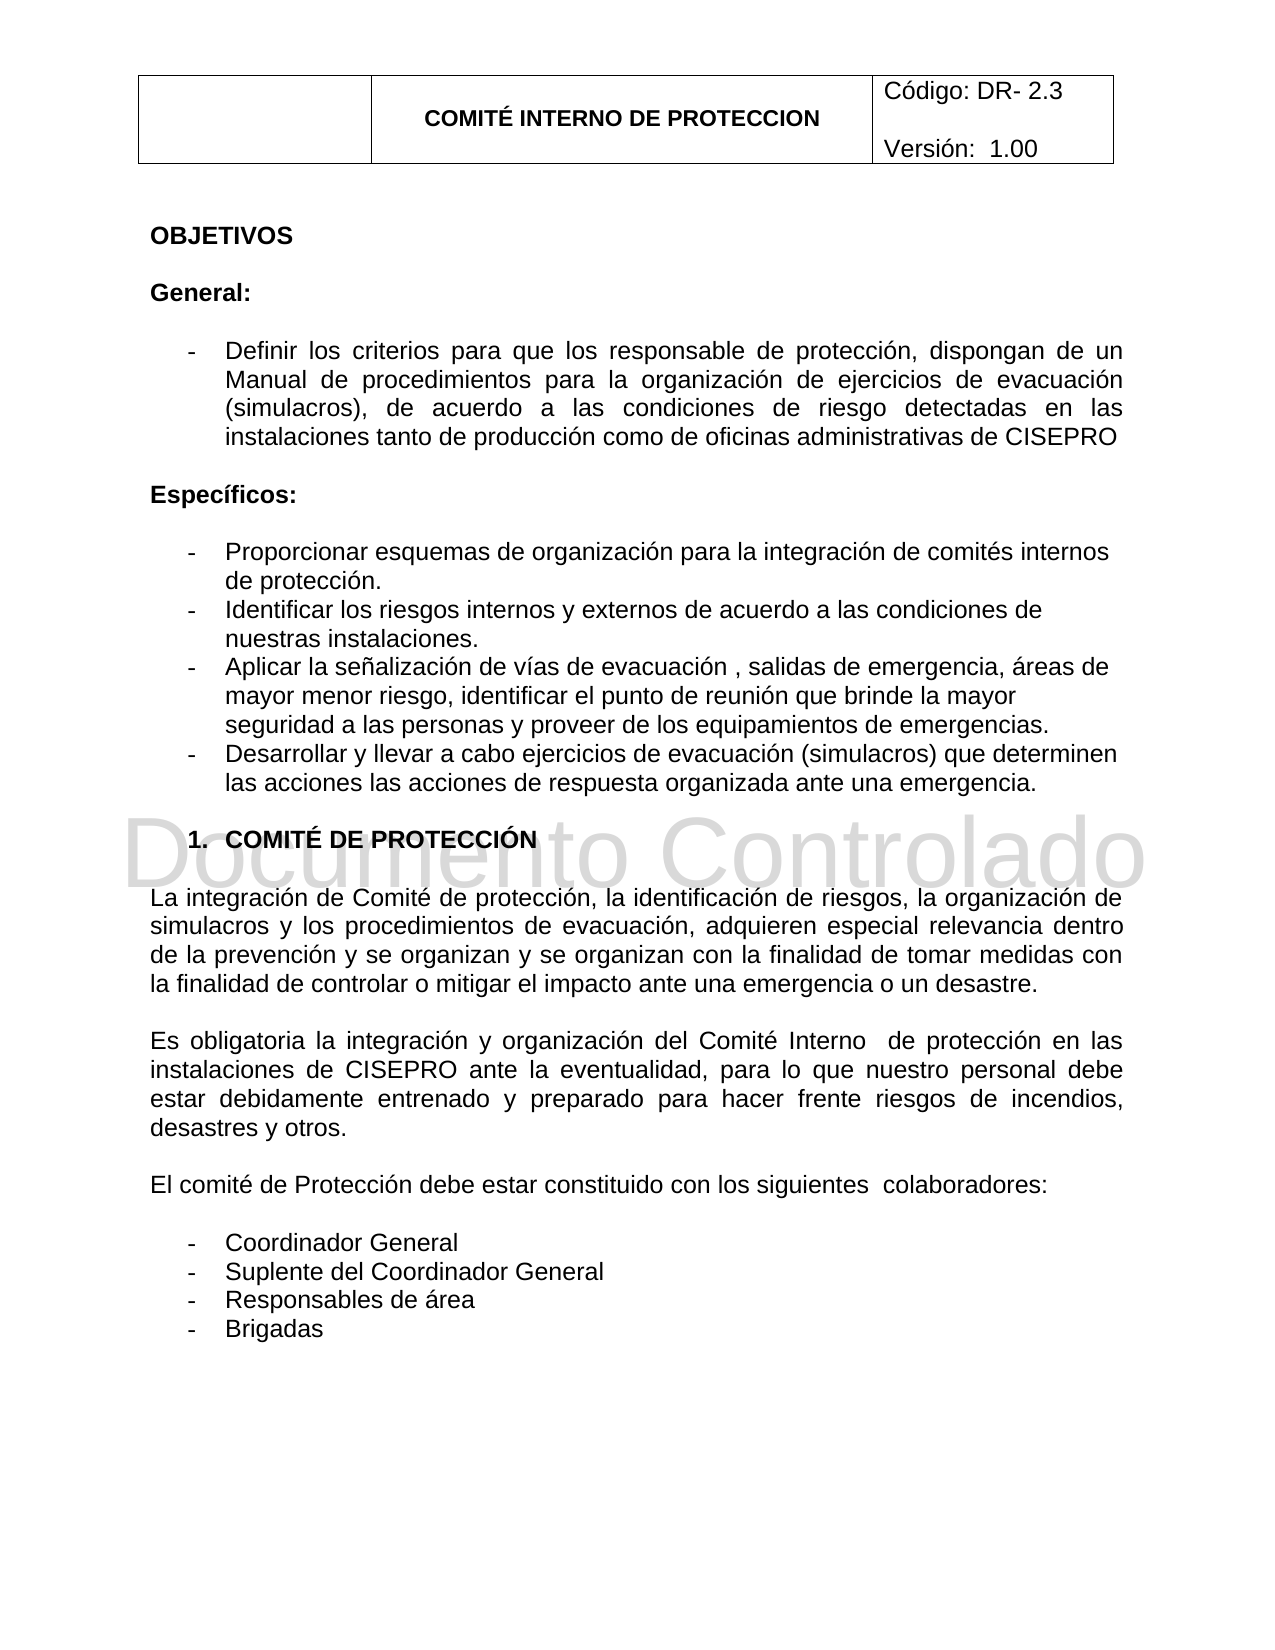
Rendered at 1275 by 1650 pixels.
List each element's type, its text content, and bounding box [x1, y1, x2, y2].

list Definir los criterios para que los responsable de protección, dispongan de un Manual de procedimientos para la organización de ejercicios de evacuación (simulacros), de acuerdo a las condiciones de riesgo detectadas en las instalaciones tanto de producción como de oficinas administrativas de CISEPRO [187, 336, 1125, 451]
text Específicos: [150, 480, 1125, 508]
list Brigadas [187, 1314, 1125, 1343]
text General: [150, 278, 1125, 307]
list Desarrollar y llevar a cabo ejercicios de evacuación (simulacros) que determinen las acciones las acciones de respuesta organizada ante una emergencia. [187, 739, 1125, 796]
list COMITÉ DE PROTECCIÓN [187, 825, 1125, 854]
list Proporcionar esquemas de organización para la integración de comités internos de protección. [187, 537, 1125, 595]
text La integración de Comité de protección, la identificación de riesgos, la organización de simulacros y los procedimientos de evacuación, adquieren especial relevancia dentro de la prevención y se organizan y se organizan con la finalidad de tomar medidas con la finalidad de controlar o mitigar el impacto ante una emergencia o un desastre. [150, 883, 1125, 998]
list Aplicar la señalización de vías de evacuación , salidas de emergencia, áreas de mayor menor riesgo, identificar el punto de reunión que brinde la mayor seguridad a las personas y proveer de los equipamientos de emergencias. [187, 652, 1125, 739]
list Identificar los riesgos internos y externos de acuerdo a las condiciones de nuestras instalaciones. [187, 595, 1125, 652]
text Es obligatoria la integración y organización del Comité Interno de protección en las instalaciones de CISEPRO ante la eventualidad, para lo que nuestro personal debe estar debidamente entrenado y preparado para hacer frente riesgos de incendios, desastres y otros. [150, 1026, 1125, 1141]
text El comité de Protección debe estar constituido con los siguientes colaboradores: [150, 1170, 1125, 1199]
list Coordinador General [187, 1228, 1125, 1256]
list Suplente del Coordinador General [187, 1256, 1125, 1285]
list Responsables de área [187, 1285, 1125, 1314]
text OBJETIVOS [150, 221, 1125, 249]
